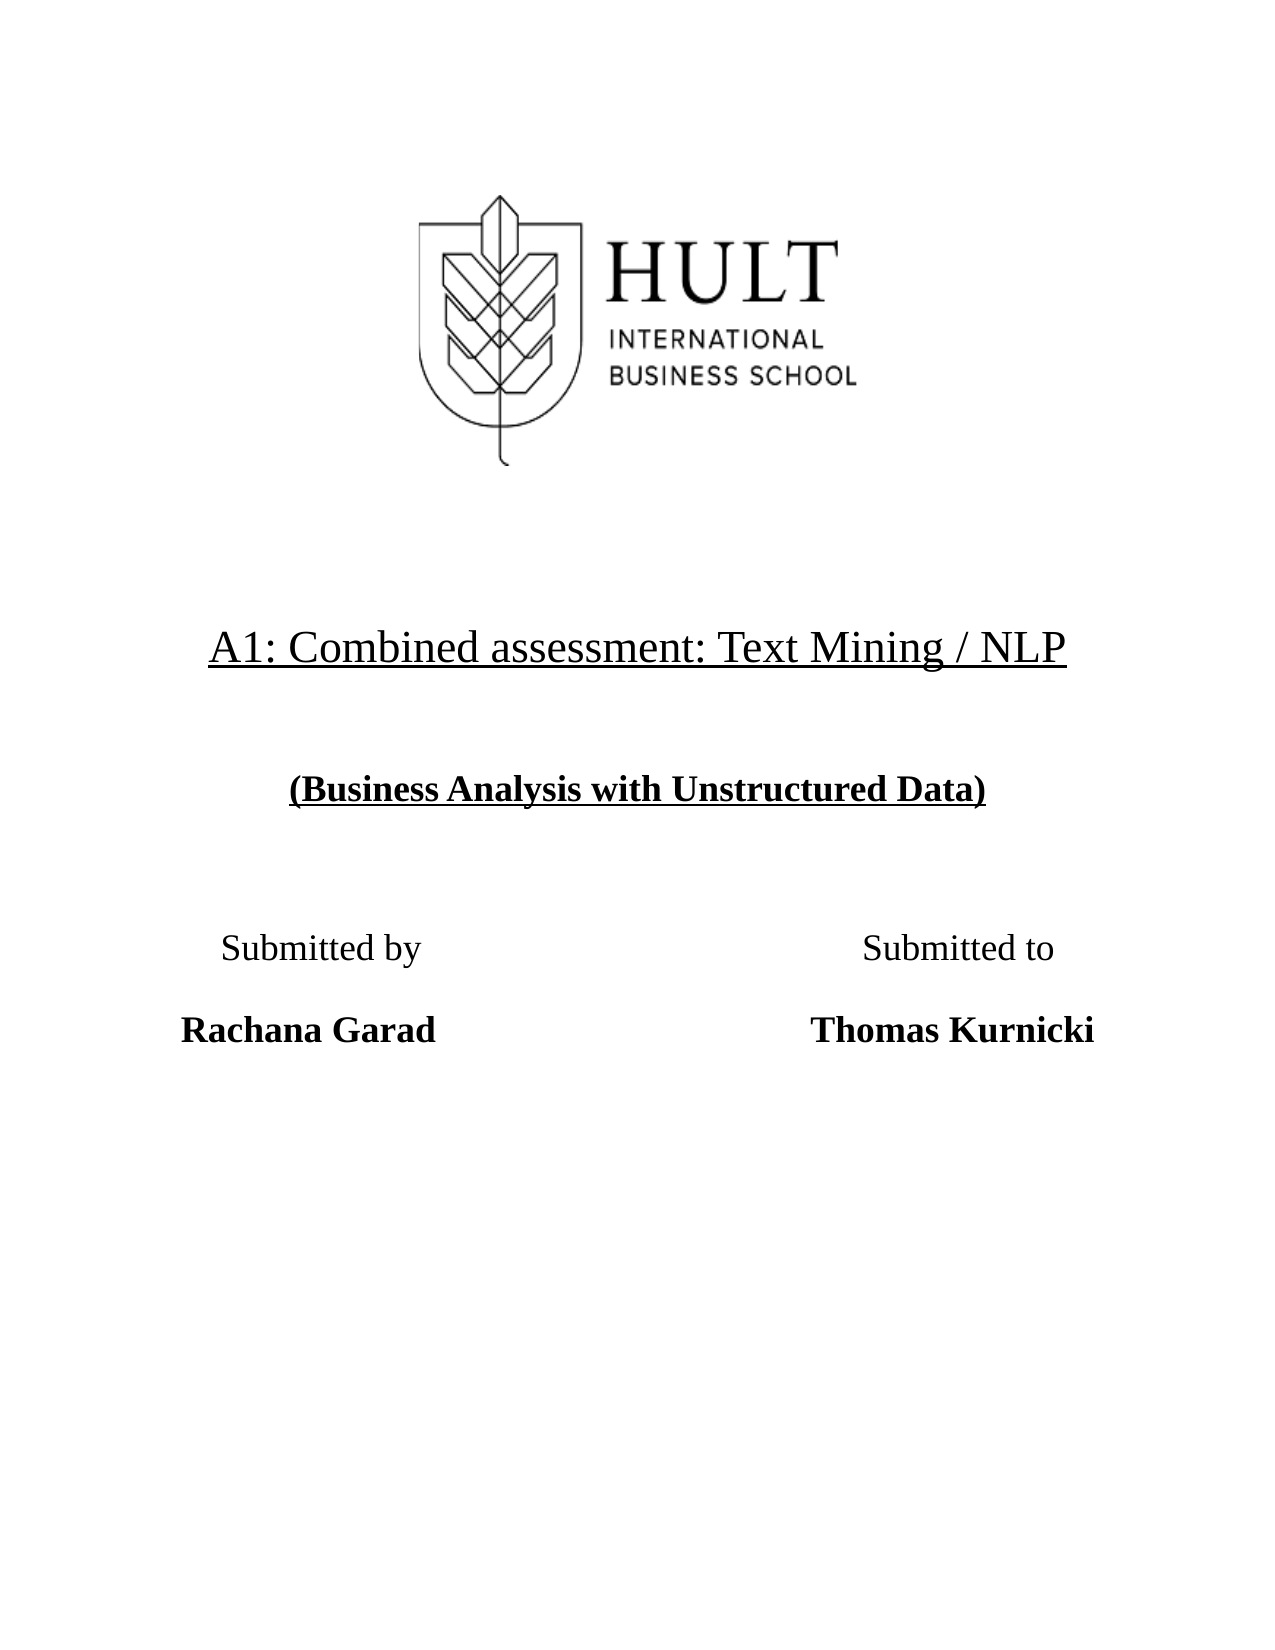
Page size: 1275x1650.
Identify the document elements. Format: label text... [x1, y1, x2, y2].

picture [418, 195, 857, 466]
text Rachana Garad Thomas Kurnicki [150, 1007, 1125, 1050]
text Submitted by Submitted to [150, 926, 1125, 969]
text A1: Combined assessment: Text Mining / NLP [150, 619, 1125, 672]
text (Business Analysis with Unstructured Data) [150, 767, 1125, 810]
